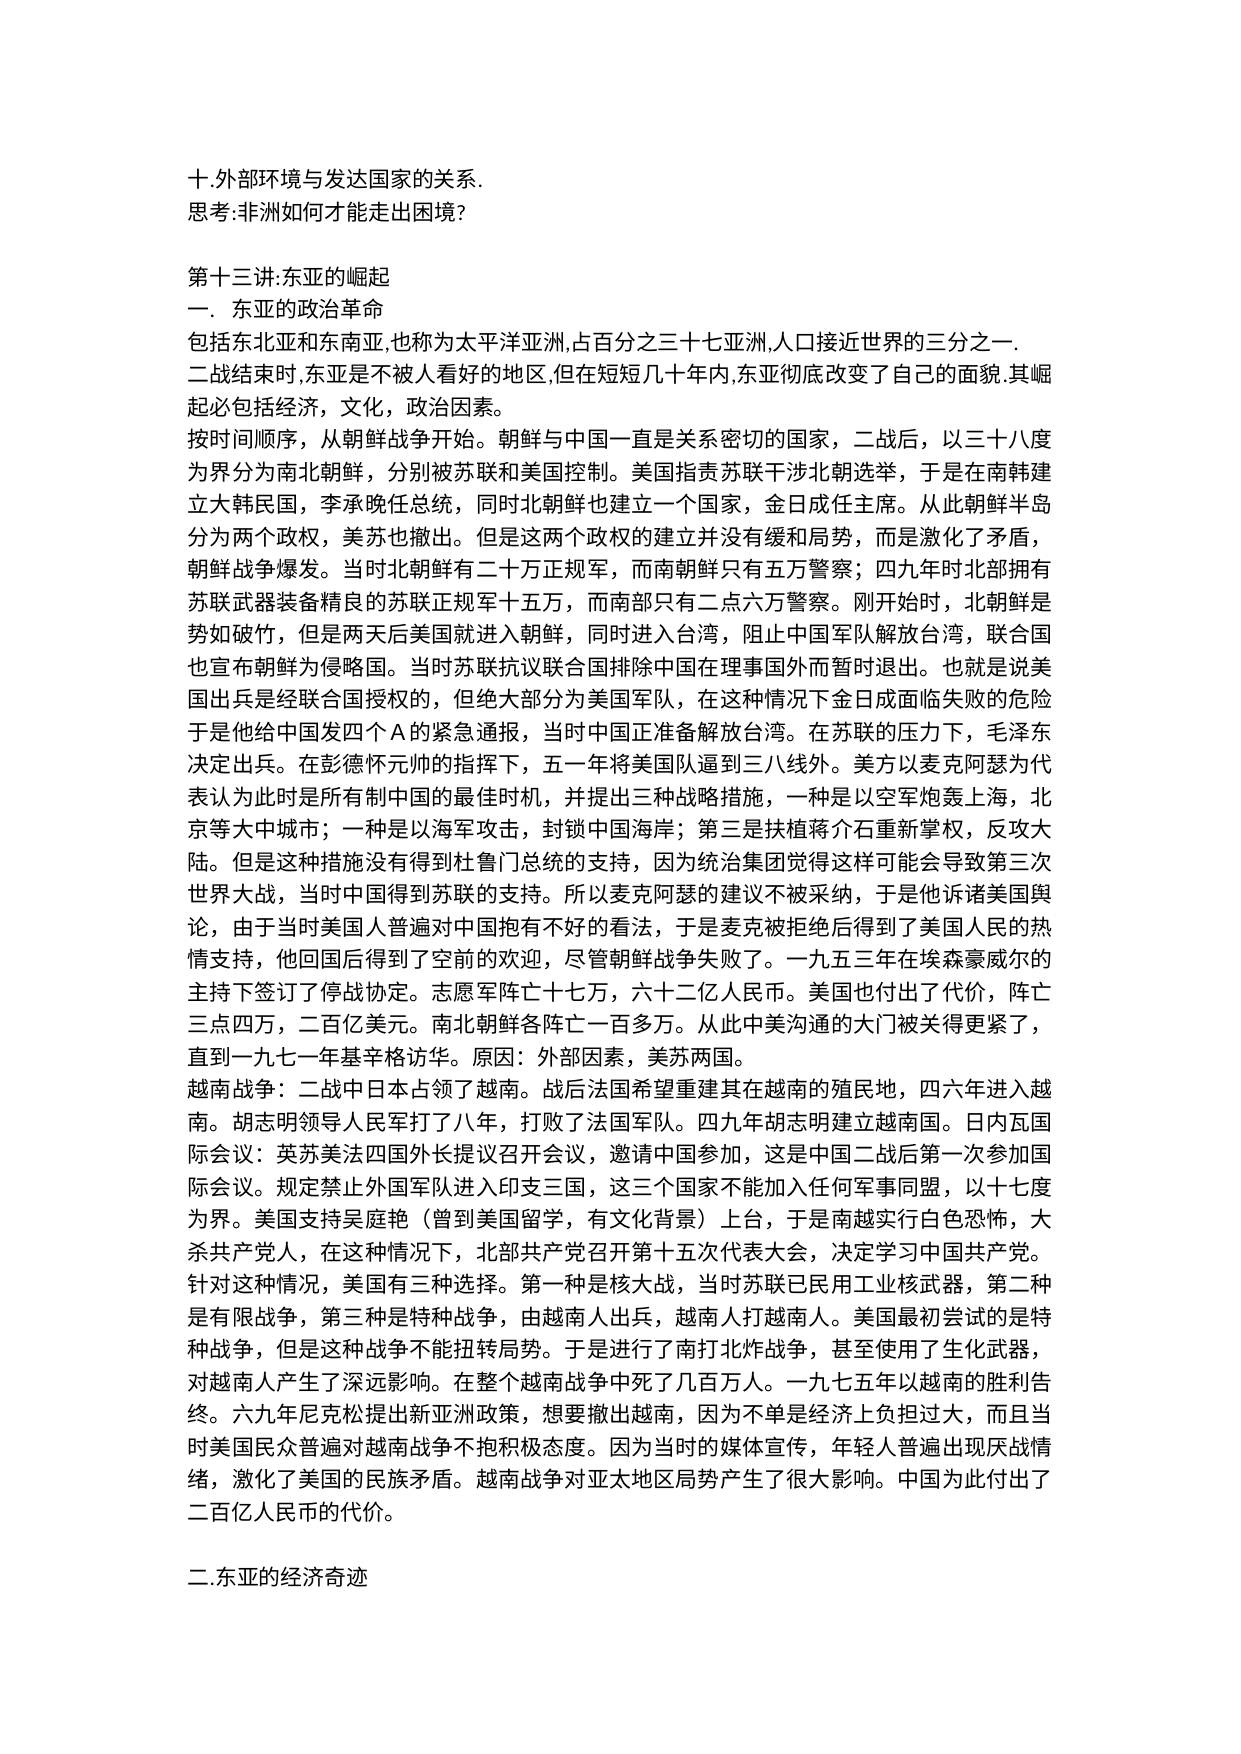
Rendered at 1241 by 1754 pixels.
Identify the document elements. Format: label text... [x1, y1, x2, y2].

text 思考:非洲如何才能走出困境? [187, 194, 1053, 227]
text 二.东亚的经济奇迹 [187, 1559, 1053, 1592]
text 包括东北亚和东南亚,也称为太平洋亚洲,占百分之三十七亚洲,人口接近世界的三分之一. [187, 324, 1053, 357]
text 按时间顺序，从朝鲜战争开始。朝鲜与中国一直是关系密切的国家，二战后，以三十八度为界分为南北朝鲜，分别被苏联和美国控制。美国指责苏联干涉北朝选举，于是在南韩建立大韩民国，李承晚任总统，同时北朝鲜也建立一个国家，金日成任主席。从此朝鲜半岛分为两个政权，美苏也撤出。但是这两个政权的建立并没有缓和局势，而是激化了矛盾，朝鲜战争爆发。当时北朝鲜有二十万正规军，而南朝鲜只有五万警察；四九年时北部拥有苏联武器装备精良的苏联正规军十五万，而南部只有二点六万警察。刚开始时，北朝鲜是势如破竹，但是两天后美国就进入朝鲜，同时进入台湾，阻止中国军队解放台湾，联合国也宣布朝鲜为侵略国。当时苏联抗议联合国排除中国在理事国外而暂时退出。也就是说美国出兵是经联合国授权的，但绝大部分为美国军队，在这种情况下金日成面临失败的危险。于是他给中国发四个Ａ的紧急通报，当时中国正准备解放台湾。在苏联的压力下，毛泽东决定出兵。在彭德怀元帅的指挥下，五一年将美国队逼到三八线外。美方以麦克阿瑟为代表认为此时是所有制中国的最佳时机，并提出三种战略措施，一种是以空军炮轰上海，北京等大中城市；一种是以海军攻击，封锁中国海岸；第三是扶植蒋介石重新掌权，反攻大陆。但是这种措施没有得到杜鲁门总统的支持，因为统治集团觉得这样可能会导致第三次世界大战，当时中国得到苏联的支持。所以麦克阿瑟的建议不被采纳，于是他诉诸美国舆论，由于当时美国人普遍对中国抱有不好的看法，于是麦克被拒绝后得到了美国人民的热情支持，他回国后得到了空前的欢迎，尽管朝鲜战争失败了。一九五三年在埃森豪威尔的主持下签订了停战协定。志愿军阵亡十七万，六十二亿人民币。美国也付出了代价，阵亡三点四万，二百亿美元。南北朝鲜各阵亡一百多万。从此中美沟通的大门被关得更紧了，直到一九七一年基辛格访华。原因：外部因素，美苏两国。 [187, 422, 1053, 1072]
text 第十三讲:东亚的崛起 [187, 259, 1053, 292]
text 十.外部环境与发达国家的关系. [187, 162, 1053, 194]
text 二战结束时,东亚是不被人看好的地区,但在短短几十年内,东亚彻底改变了自己的面貌.其崛起必包括经济，文化，政治因素。 [187, 357, 1053, 422]
text 一. 东亚的政治革命 [187, 292, 1053, 324]
text 越南战争：二战中日本占领了越南。战后法国希望重建其在越南的殖民地，四六年进入越南。胡志明领导人民军打了八年，打败了法国军队。四九年胡志明建立越南国。日内瓦国际会议：英苏美法四国外长提议召开会议，邀请中国参加，这是中国二战后第一次参加国际会议。规定禁止外国军队进入印支三国，这三个国家不能加入任何军事同盟，以十七度为界。美国支持吴庭艳（曾到美国留学，有文化背景）上台，于是南越实行白色恐怖，大杀共产党人，在这种情况下，北部共产党召开第十五次代表大会，决定学习中国共产党。针对这种情况，美国有三种选择。第一种是核大战，当时苏联已民用工业核武器，第二种是有限战争，第三种是特种战争，由越南人出兵，越南人打越南人。美国最初尝试的是特种战争，但是这种战争不能扭转局势。于是进行了南打北炸战争，甚至使用了生化武器，对越南人产生了深远影响。在整个越南战争中死了几百万人。一九七五年以越南的胜利告终。六九年尼克松提出新亚洲政策，想要撤出越南，因为不单是经济上负担过大，而且当时美国民众普遍对越南战争不抱积极态度。因为当时的媒体宣传，年轻人普遍出现厌战情绪，激化了美国的民族矛盾。越南战争对亚太地区局势产生了很大影响。中国为此付出了二百亿人民币的代价。 [187, 1072, 1053, 1527]
